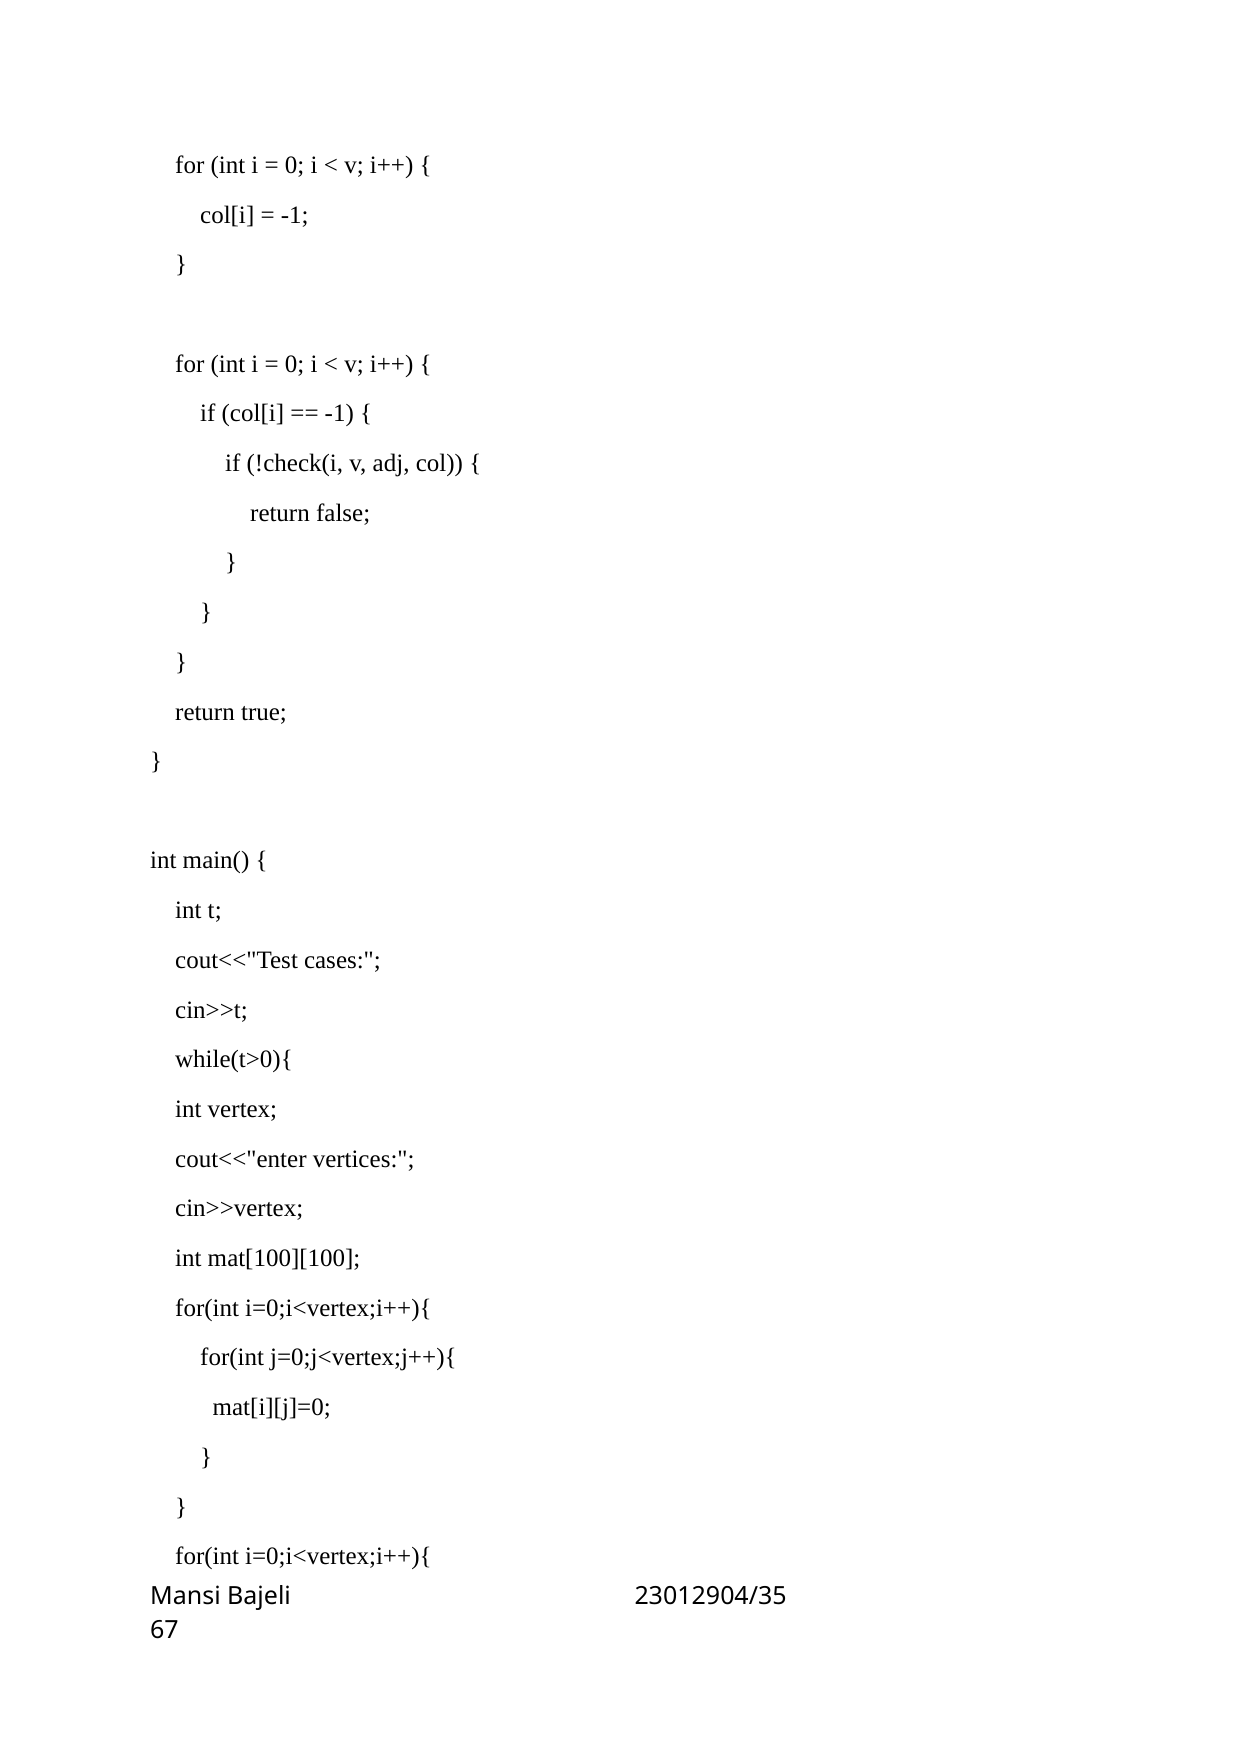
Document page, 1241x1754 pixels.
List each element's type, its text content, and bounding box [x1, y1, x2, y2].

text } [150, 547, 1090, 576]
text } [150, 647, 1090, 676]
text int mat[100][100]; [150, 1243, 1090, 1272]
text for (int i = 0; i < v; i++) { [150, 150, 1090, 179]
text cin>>vertex; [150, 1193, 1090, 1222]
text cout<<"enter vertices:"; [150, 1144, 1090, 1172]
text } [150, 597, 1090, 626]
text if (col[i] == -1) { [150, 398, 1090, 427]
text return false; [150, 498, 1090, 527]
text cout<<"Test cases:"; [150, 945, 1090, 974]
text } [150, 249, 1090, 278]
text } [150, 1492, 1090, 1520]
text for (int i = 0; i < v; i++) { [150, 349, 1090, 377]
text for(int i=0;i<vertex;i++){ [150, 1293, 1090, 1322]
text for(int i=0;i<vertex;i++){ [150, 1541, 1090, 1570]
text int vertex; [150, 1094, 1090, 1123]
text int t; [150, 895, 1090, 924]
text } [150, 746, 1090, 775]
text if (!check(i, v, adj, col)) { [150, 448, 1090, 477]
text mat[i][j]=0; [150, 1392, 1090, 1421]
text cin>>t; [150, 995, 1090, 1023]
text } [150, 1442, 1090, 1471]
text while(t>0){ [150, 1044, 1090, 1073]
text int main() { [150, 846, 1090, 874]
text for(int j=0;j<vertex;j++){ [150, 1342, 1090, 1371]
text return true; [150, 697, 1090, 725]
text col[i] = -1; [150, 200, 1090, 228]
